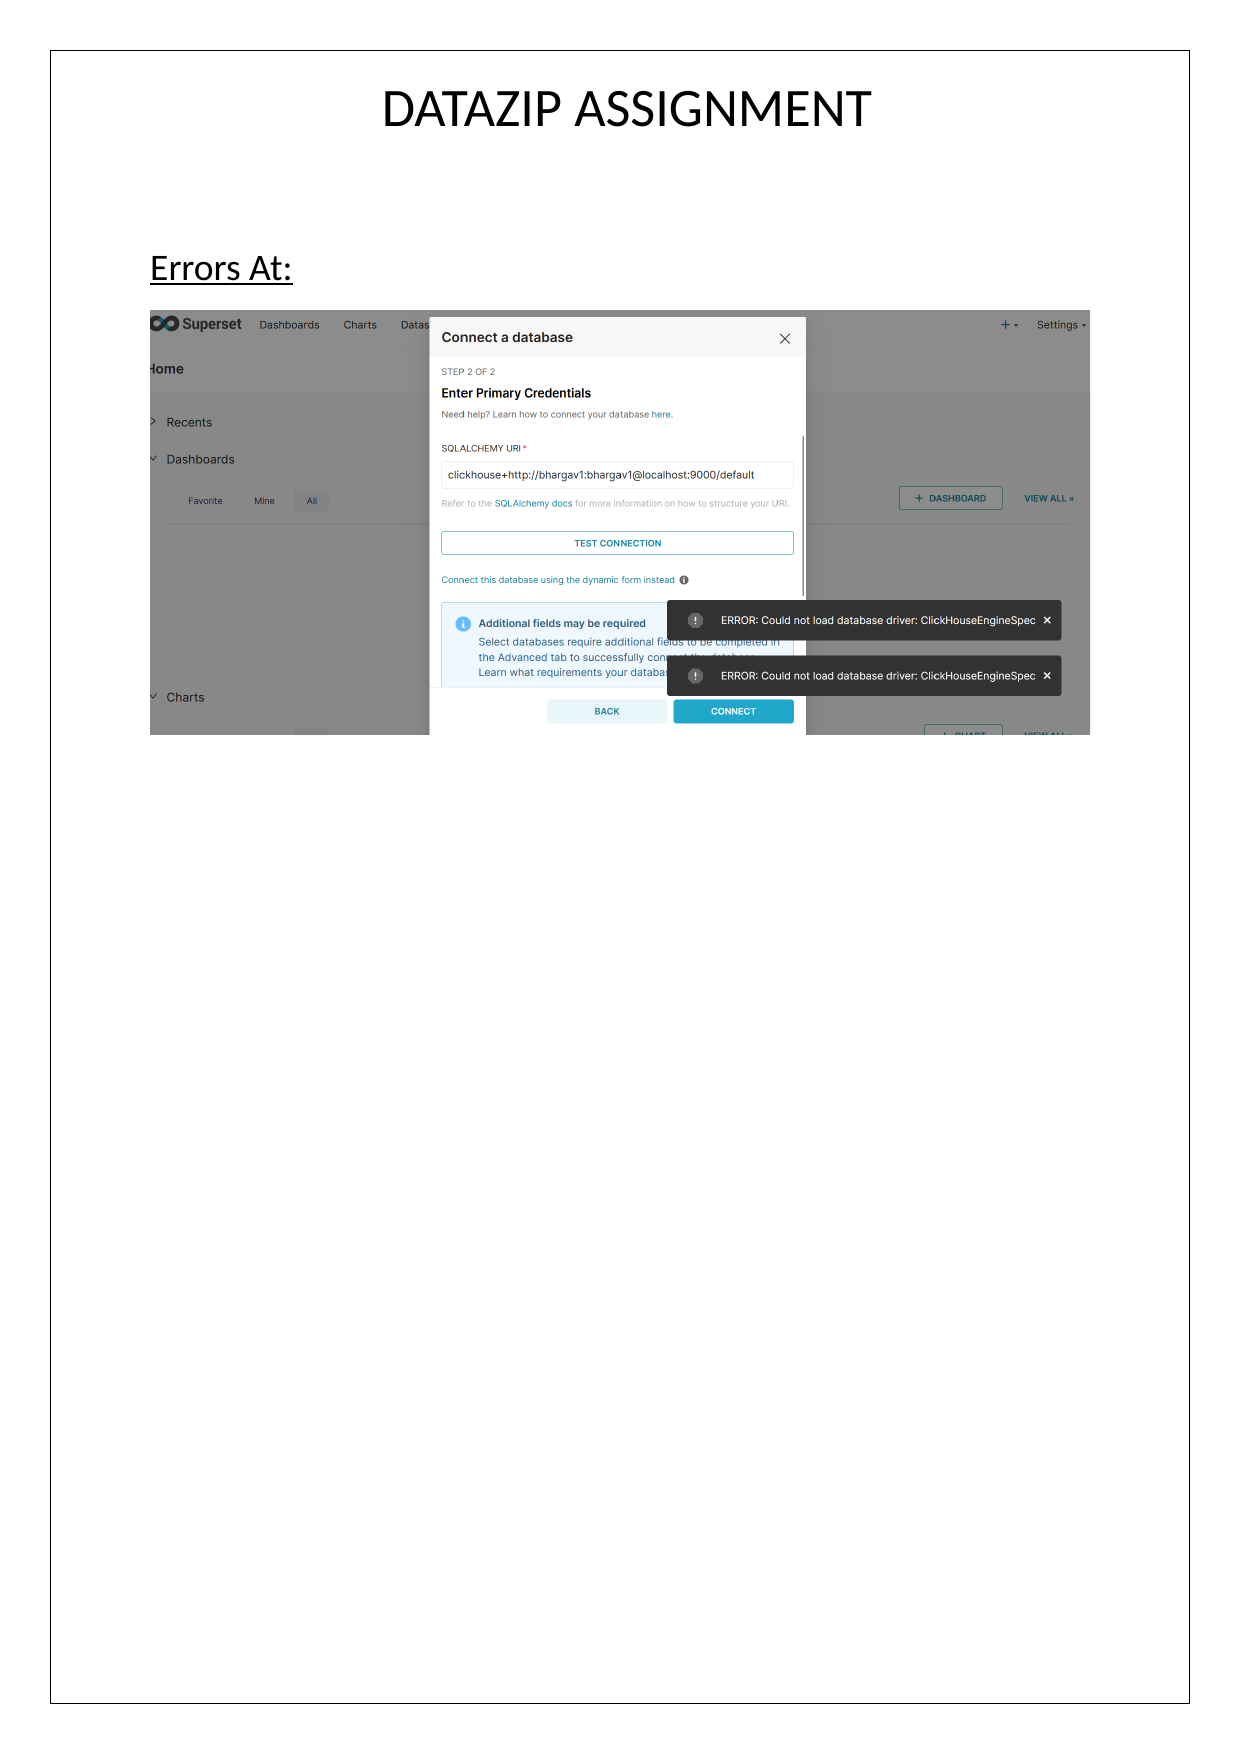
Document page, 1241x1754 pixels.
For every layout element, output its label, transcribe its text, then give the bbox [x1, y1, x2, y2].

picture [150, 310, 1091, 735]
text Errors At: [150, 244, 1090, 289]
